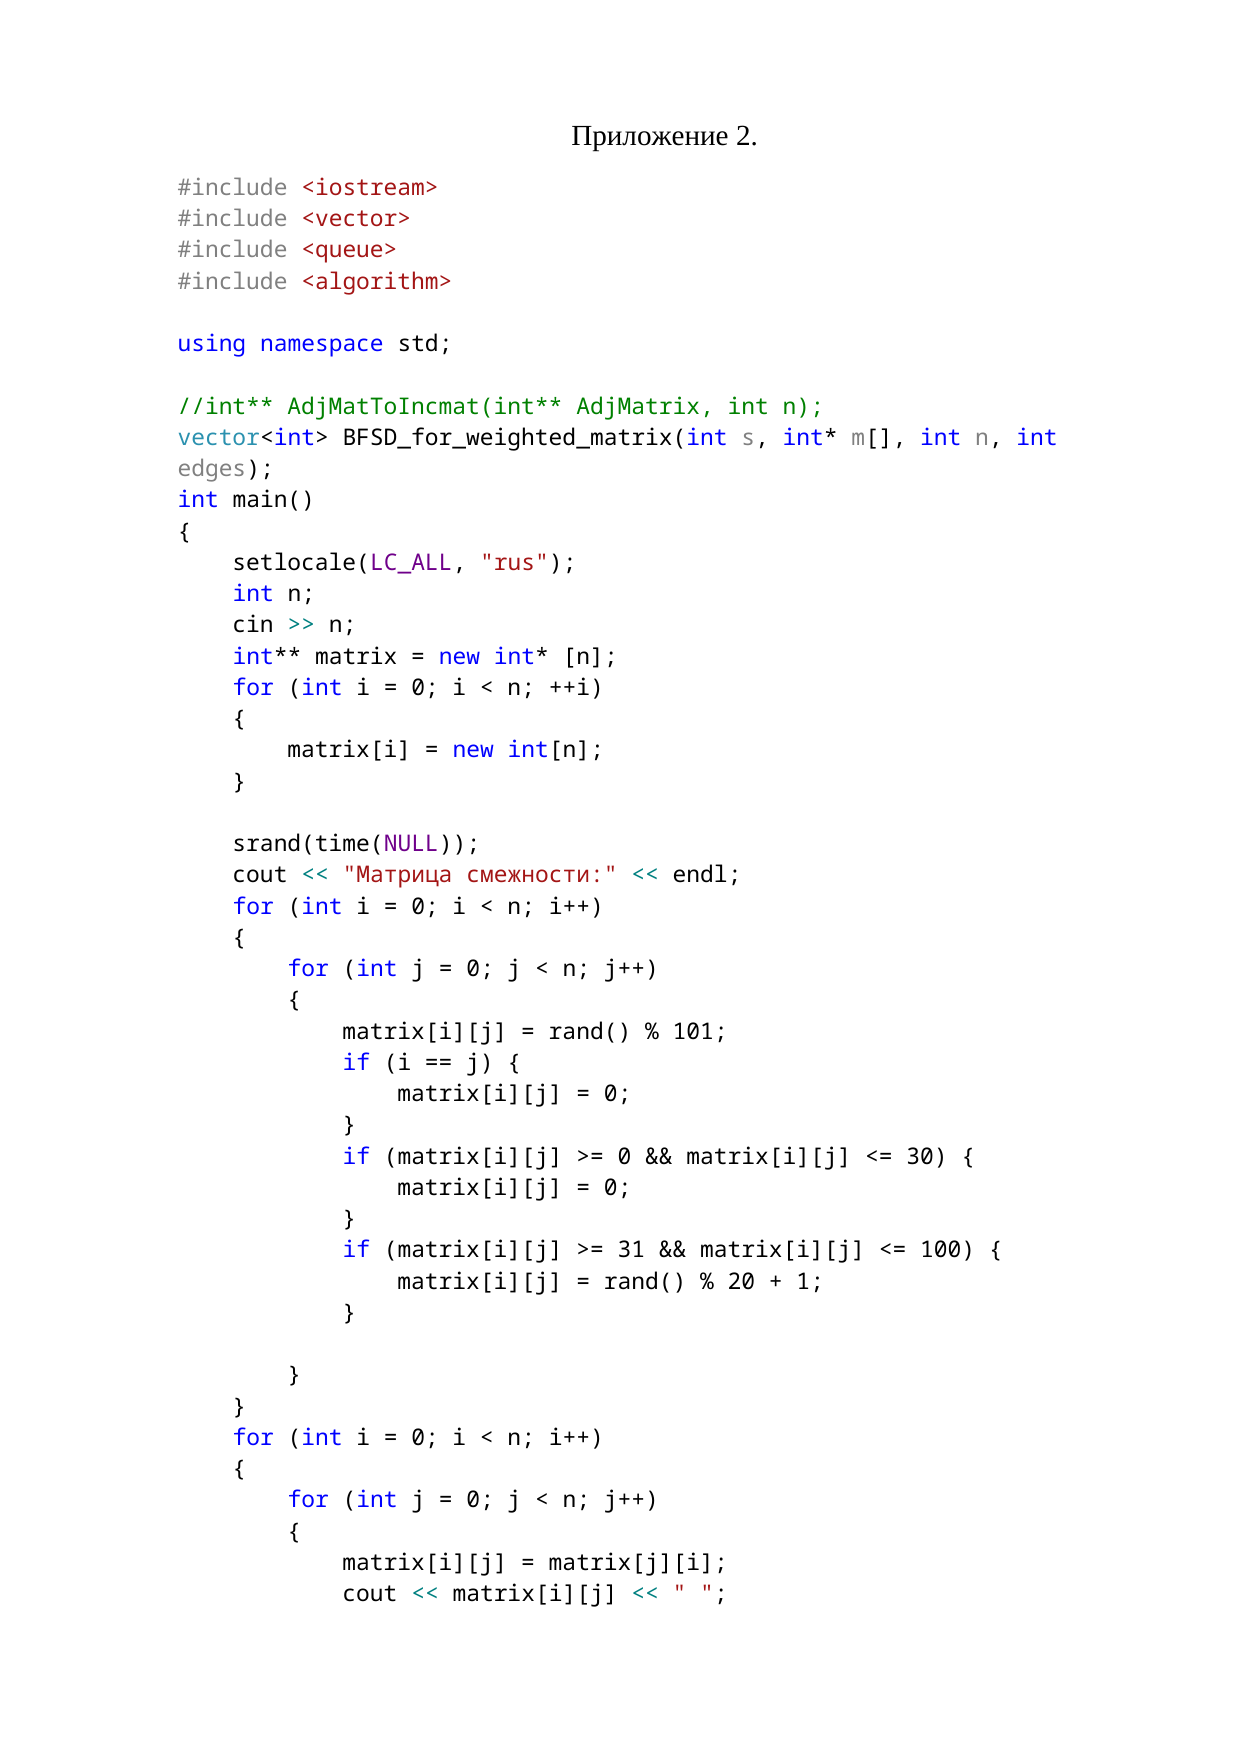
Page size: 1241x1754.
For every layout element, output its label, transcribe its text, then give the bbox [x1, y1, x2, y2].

text } [177, 765, 1152, 796]
text { [177, 515, 1152, 546]
text matrix[i][j] = 0; [177, 1077, 1152, 1108]
text matrix[i][j] = 0; [177, 1171, 1152, 1202]
text } [177, 1108, 1152, 1140]
text setlocale(LC_ALL, "rus"); [177, 546, 1152, 577]
text for (int i = 0; i < n; ++i) [177, 671, 1152, 702]
text for (int i = 0; i < n; i++) [177, 890, 1152, 921]
text //int** AdjMatToIncmat(int** AdjMatrix, int n); [177, 390, 1152, 421]
text cout << matrix[i][j] << " "; [177, 1577, 1152, 1608]
text } [177, 1358, 1152, 1390]
text #include <algorithm> [177, 265, 1152, 296]
text { [177, 983, 1152, 1015]
text vector<int> BFSD_for_weighted_matrix(int s, int* m[], int n, int edges); [177, 421, 1152, 483]
text int main() [177, 483, 1152, 515]
text matrix[i] = new int[n]; [177, 733, 1152, 765]
text } [177, 1202, 1152, 1233]
text cin >> n; [177, 608, 1152, 640]
text for (int j = 0; j < n; j++) [177, 952, 1152, 983]
text { [177, 1452, 1152, 1483]
text matrix[i][j] = matrix[j][i]; [177, 1546, 1152, 1577]
text } [177, 1296, 1152, 1327]
text } [177, 1390, 1152, 1421]
text matrix[i][j] = rand() % 101; [177, 1015, 1152, 1046]
text #include <vector> [177, 202, 1152, 233]
text using namespace std; [177, 327, 1152, 358]
text matrix[i][j] = rand() % 20 + 1; [177, 1265, 1152, 1296]
text Приложение 2. [177, 118, 1152, 152]
text { [177, 921, 1152, 952]
text if (matrix[i][j] >= 31 && matrix[i][j] <= 100) { [177, 1233, 1152, 1265]
text int n; [177, 577, 1152, 608]
text { [177, 1515, 1152, 1546]
text if (matrix[i][j] >= 0 && matrix[i][j] <= 30) { [177, 1140, 1152, 1171]
text if (i == j) { [177, 1046, 1152, 1077]
text int** matrix = new int* [n]; [177, 640, 1152, 671]
text #include <queue> [177, 233, 1152, 265]
text for (int j = 0; j < n; j++) [177, 1483, 1152, 1515]
text cout << "Матрица смежности:" << endl; [177, 858, 1152, 890]
text for (int i = 0; i < n; i++) [177, 1421, 1152, 1452]
text { [177, 702, 1152, 733]
text srand(time(NULL)); [177, 827, 1152, 858]
text #include <iostream> [177, 171, 1152, 202]
